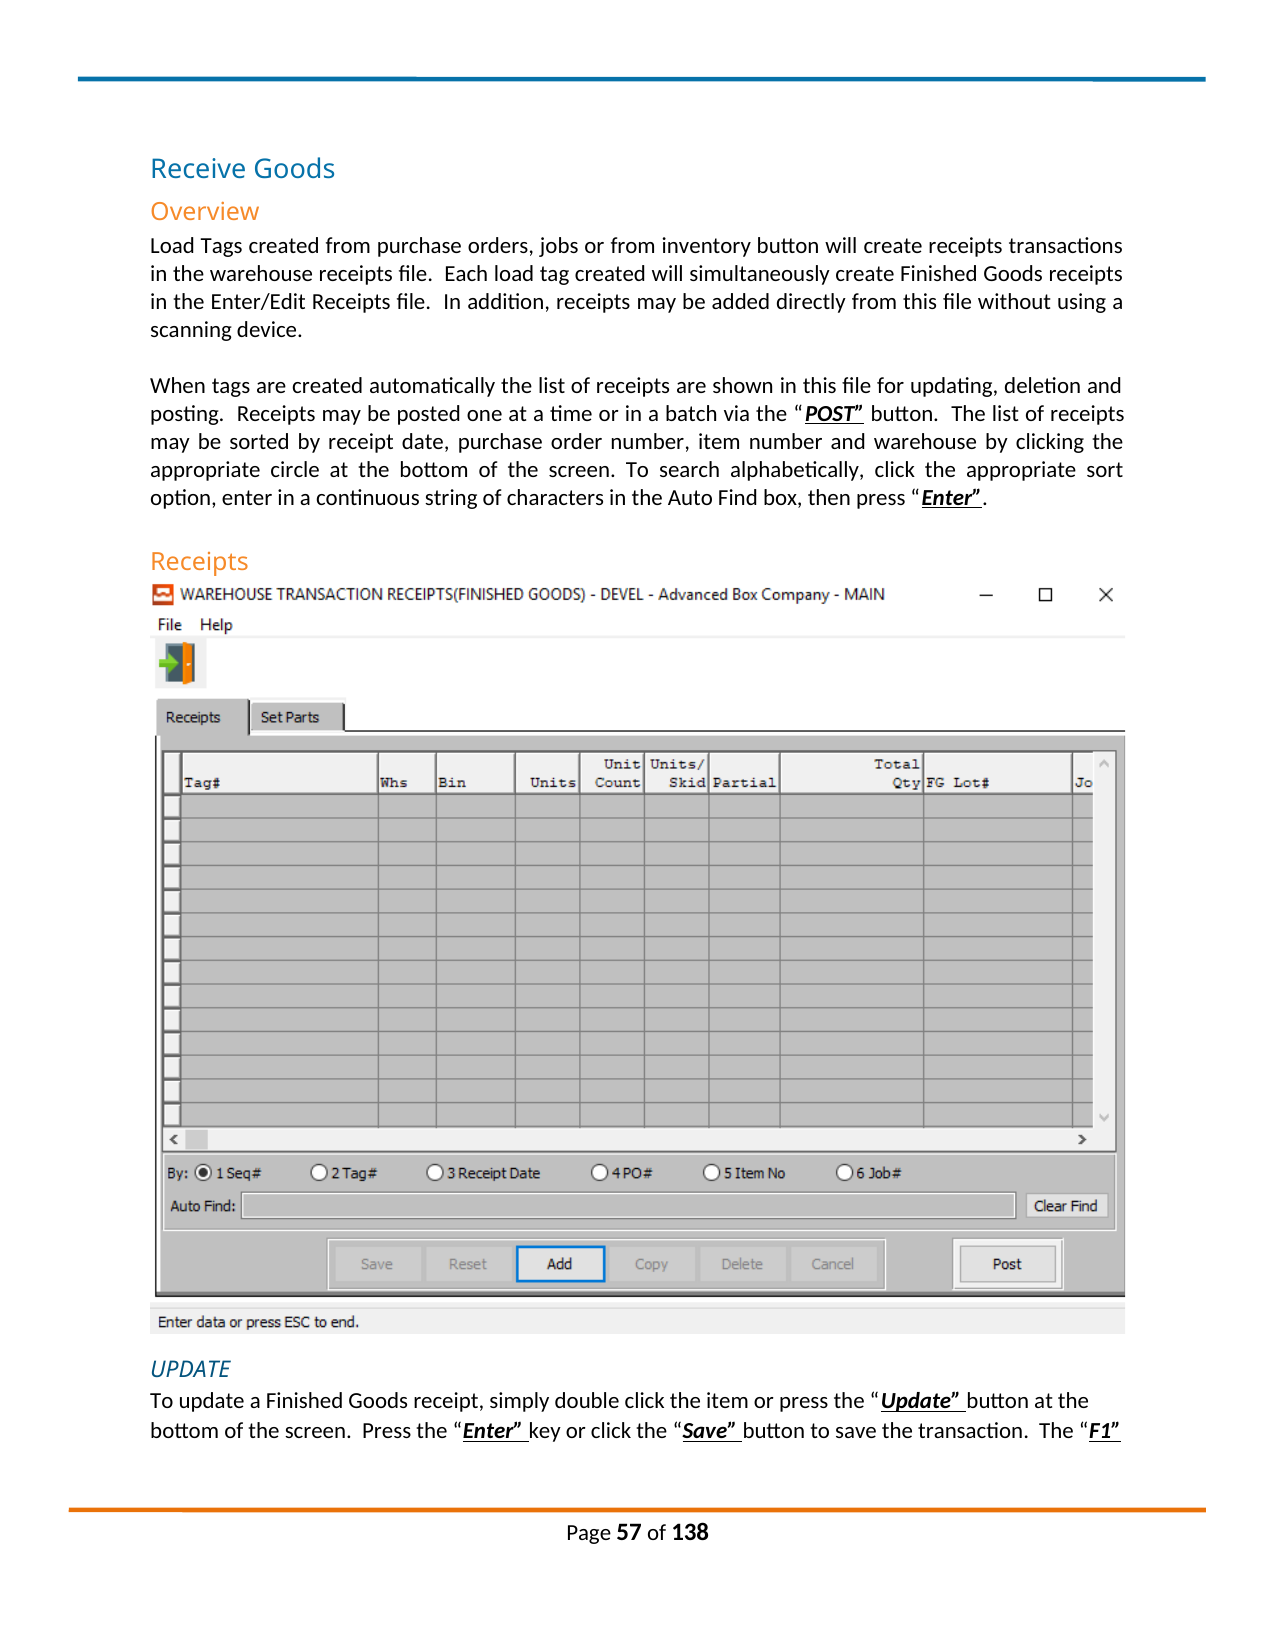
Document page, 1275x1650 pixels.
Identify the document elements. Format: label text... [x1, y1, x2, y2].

picture [150, 580, 1125, 1334]
subtitle Receive Goods [150, 150, 1125, 187]
text Load Tags created from purchase orders, jobs or from inventory button will create receipts transactions in the warehouse receipts file. Each load tag created will simultaneously create Finished Goods receipts in the Enter/Edit Receipts file. In addition, receipts may be added directly from this file without using a scanning device. [150, 231, 1125, 343]
text When tags are created automatically the list of receipts are shown in this file for updating, deletion and posting. Receipts may be posted one at a time or in a batch via the “POST” button. The list of receipts may be sorted by receipt date, purchase order number, item number and warehouse by clicking the appropriate circle at the bottom of the screen. To search alphabetically, click the appropriate sort option, enter in a continuous string of characters in the Auto Find box, then press “Enter”. [150, 371, 1125, 511]
subtitle Receipts [150, 543, 1125, 577]
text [150, 1386, 1125, 1445]
subtitle UPDATE [150, 1353, 1125, 1384]
subtitle Overview [150, 194, 1125, 228]
